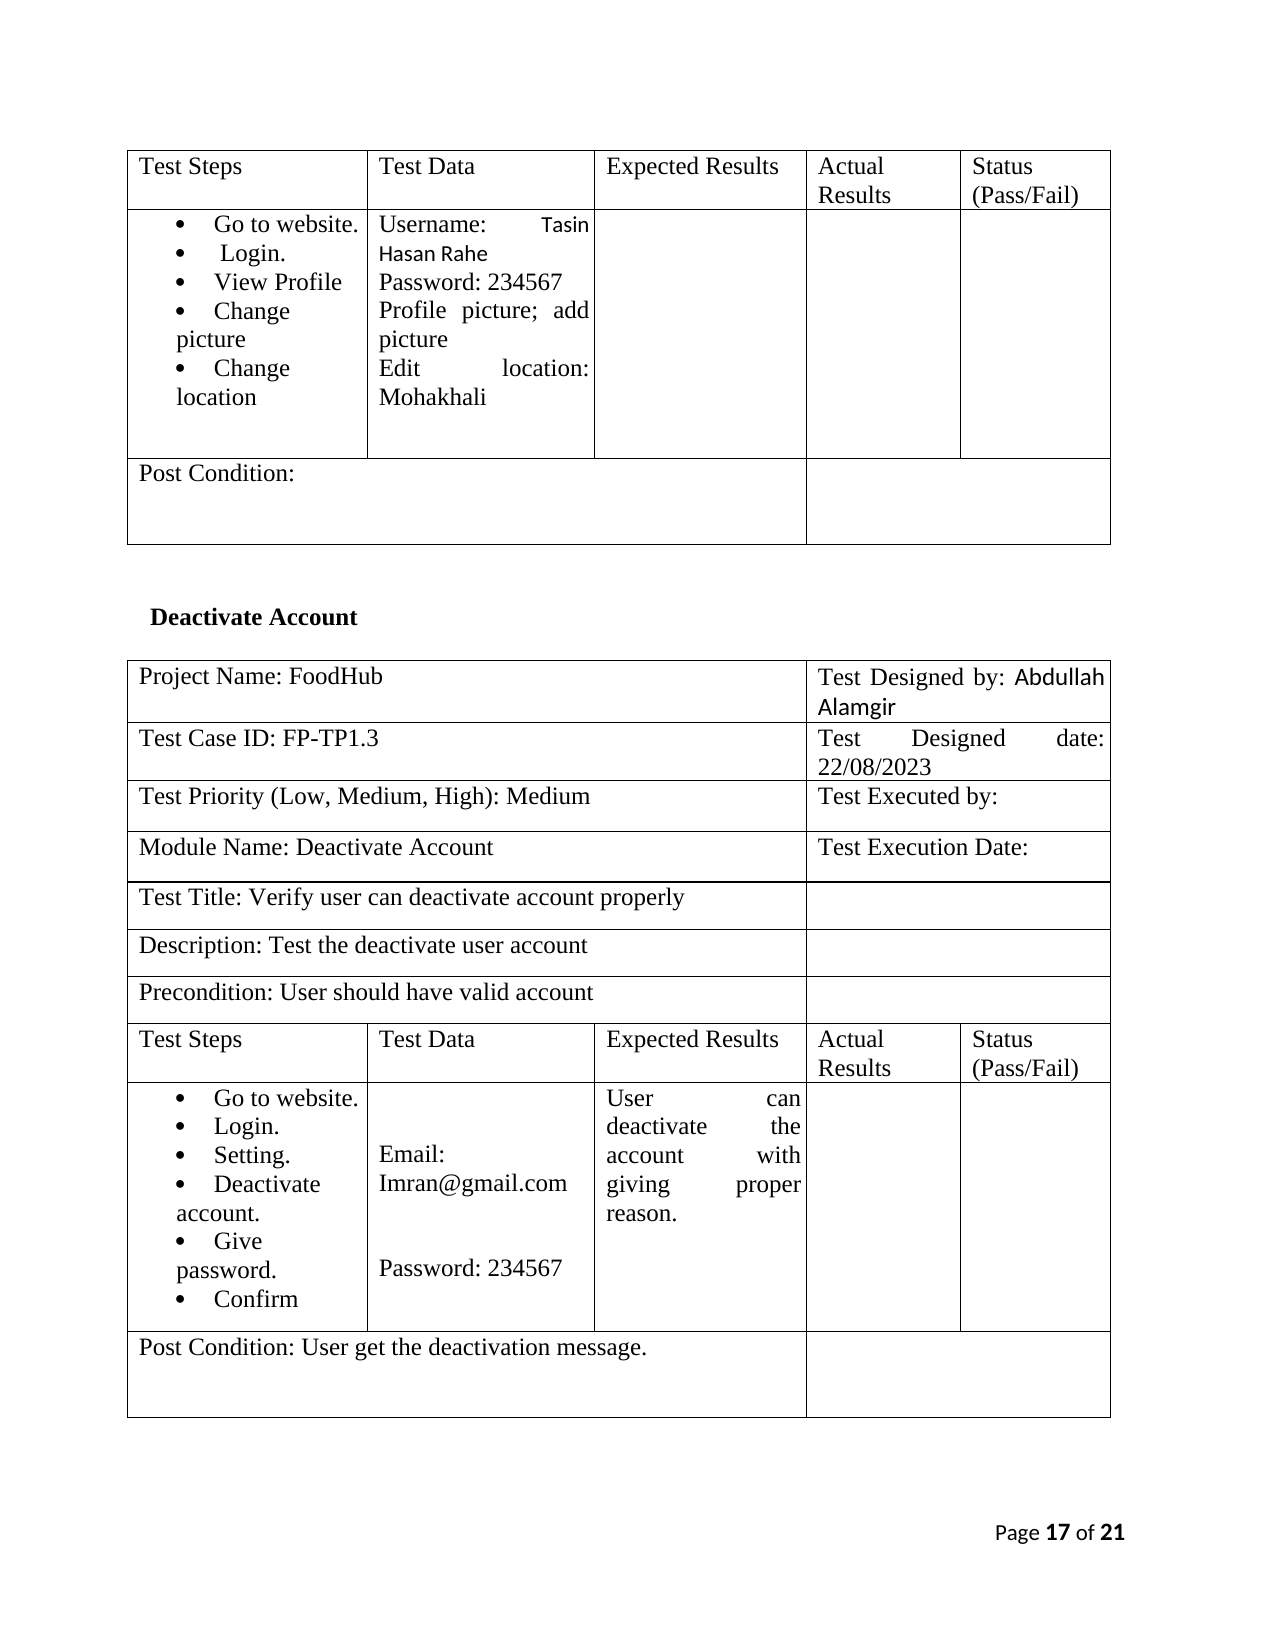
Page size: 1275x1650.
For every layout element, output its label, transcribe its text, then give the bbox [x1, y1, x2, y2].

table_cell Test Designed date: 22/08/2023 [807, 723, 1110, 780]
text Deactivate Account [150, 602, 1125, 631]
table_cell Expected Results [595, 1024, 806, 1082]
table_cell Test Case ID: FP-TP1.3 [128, 723, 806, 780]
table_cell Module Name: Deactivate Account [128, 832, 806, 881]
table_cell Test Data [368, 151, 594, 208]
table_cell Status (Pass/Fail) [961, 151, 1110, 208]
table_cell Test Steps [128, 151, 367, 208]
table_cell Test Priority (Low, Medium, High): Medium [128, 781, 806, 831]
table_cell [807, 930, 1110, 976]
table_cell Post Condition: [128, 459, 806, 544]
table_cell Test Title: Verify user can deactivate account properly [128, 883, 806, 929]
table_cell Actual Results [807, 1024, 960, 1082]
table_cell Actual Results [807, 151, 960, 208]
table_cell [595, 210, 806, 457]
table_cell [807, 1083, 960, 1331]
table_cell [807, 459, 1110, 544]
table_cell Description: Test the deactivate user account [128, 930, 806, 976]
table_cell Username: Tasin Hasan Rahe Password: 234567 Profile picture; add picture Edit location: Mohakhali [368, 210, 594, 457]
table_cell Test Executed by: [807, 781, 1110, 831]
table_cell Status (Pass/Fail) [961, 1024, 1110, 1082]
table_cell Test Data [368, 1024, 594, 1082]
table_cell [807, 977, 1110, 1023]
table_cell [961, 210, 1110, 457]
table_cell [961, 1083, 1110, 1331]
table_cell Expected Results [595, 151, 806, 208]
table_cell Test Steps [128, 1024, 367, 1082]
table_header Project Name: FoodHub [128, 661, 806, 722]
table_cell [807, 883, 1110, 929]
table_cell [807, 210, 960, 457]
table_cell Go to website. Login. View Profile Change picture Change location [128, 210, 367, 457]
table_header Test Designed by: Abdullah Alamgir [807, 661, 1110, 722]
table_cell Test Execution Date: [807, 832, 1110, 881]
table_cell [807, 1332, 1110, 1417]
table_cell Go to website. Login. Setting. Deactivate account. Give password. Confirm [128, 1083, 367, 1331]
table_cell Email: Imran@gmail.com Password: 234567 [368, 1083, 594, 1331]
table_cell User can deactivate the account with giving proper reason. [595, 1083, 806, 1331]
table_cell Precondition: User should have valid account [128, 977, 806, 1023]
table_cell Post Condition: User get the deactivation message. [128, 1332, 806, 1417]
